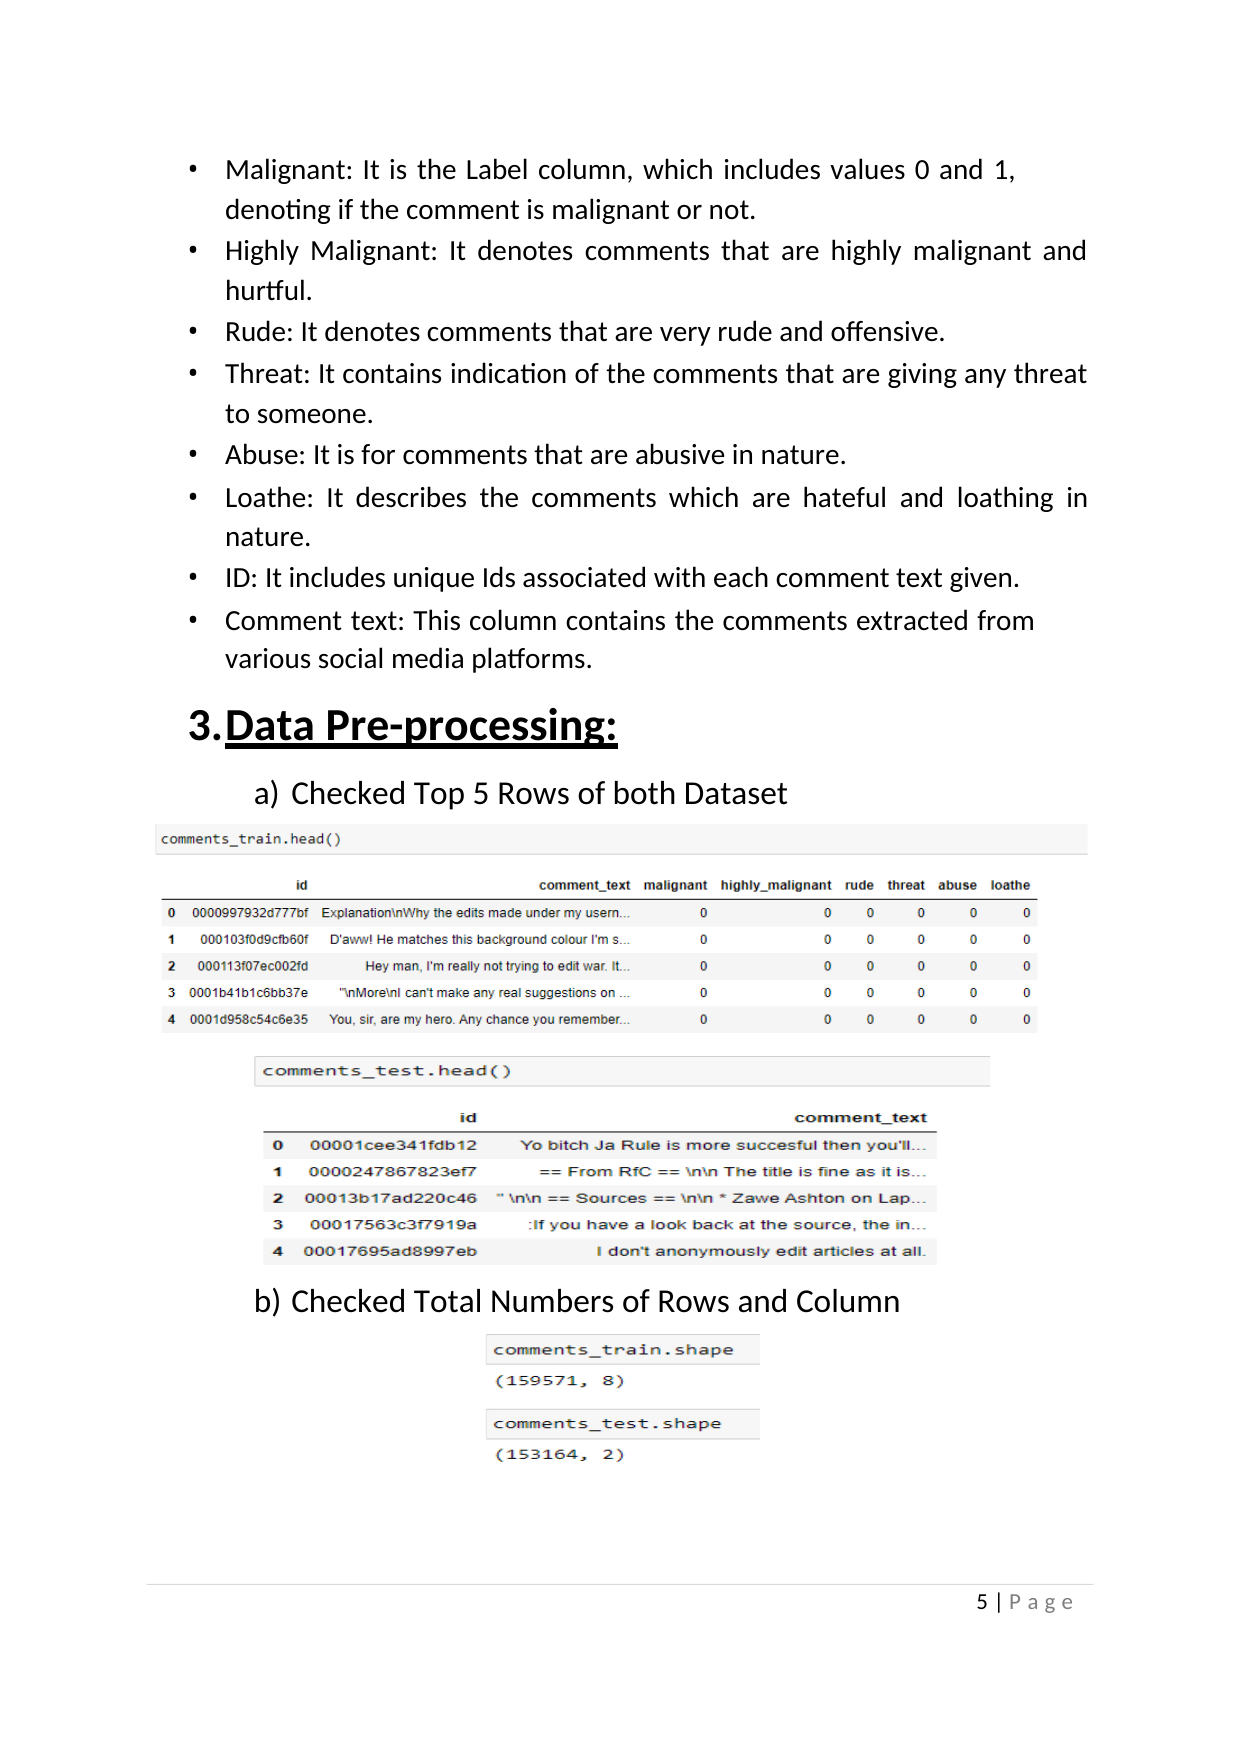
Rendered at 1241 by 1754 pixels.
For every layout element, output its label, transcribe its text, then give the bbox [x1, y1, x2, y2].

list Abuse: It is for comments that are abusive in nature. [187, 433, 1176, 473]
subtitle Data Pre-processing: [187, 695, 1176, 751]
list Rude: It denotes comments that are very rude and offensive. [187, 310, 1176, 350]
list Malignant: It is the Label column, which includes values 0 and 1, denoting if the comment is malignant or not. [187, 148, 1090, 226]
list Loathe: It describes the comments which are hateful and loathing in nature. [187, 476, 1091, 553]
list Highly Malignant: It denotes comments that are highly malignant and hurtful. [187, 229, 1090, 307]
list Comment text: This column contains the comments extracted from various social media platforms. [187, 599, 1091, 676]
list Checked Top 5 Rows of both Dataset [253, 772, 1176, 813]
list ID: It includes unique Ids associated with each comment text given. [187, 556, 1176, 596]
list Threat: It contains indication of the comments that are giving any threat to someone. [187, 352, 1090, 431]
picture [254, 1056, 991, 1265]
picture [485, 1334, 761, 1462]
picture [155, 824, 1088, 1033]
